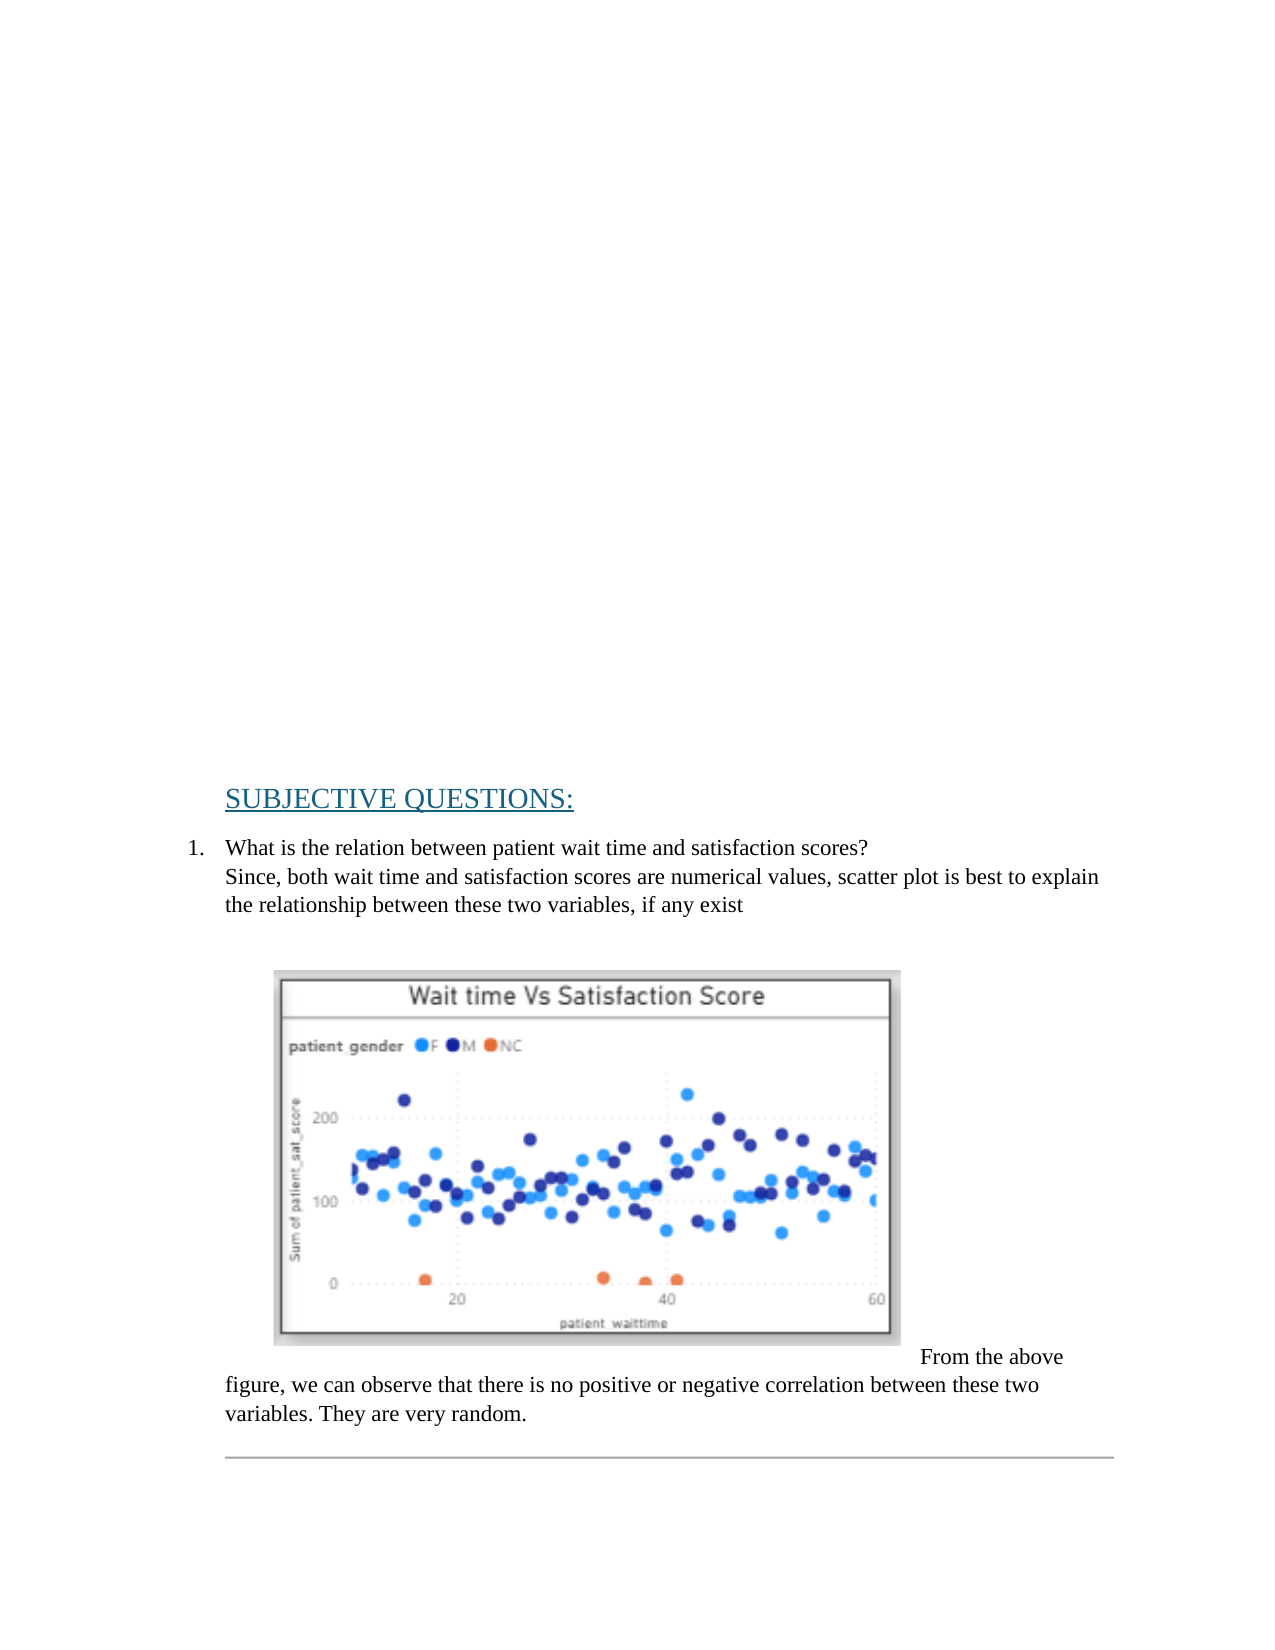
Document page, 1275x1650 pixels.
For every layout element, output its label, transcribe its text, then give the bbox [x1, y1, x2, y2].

text SUBJECTIVE QUESTIONS: [225, 781, 1125, 815]
list Since, both wait time and satisfaction scores are numerical values, scatter plot is best to explain the relationship between these two variables, if any exist [225, 863, 1125, 917]
list What is the relation between patient wait time and satisfaction scores? [187, 834, 1125, 861]
picture [273, 970, 901, 1346]
list From the above figure, we can observe that there is no positive or negative correlation between these two variables. They are very random. [225, 1343, 1125, 1426]
